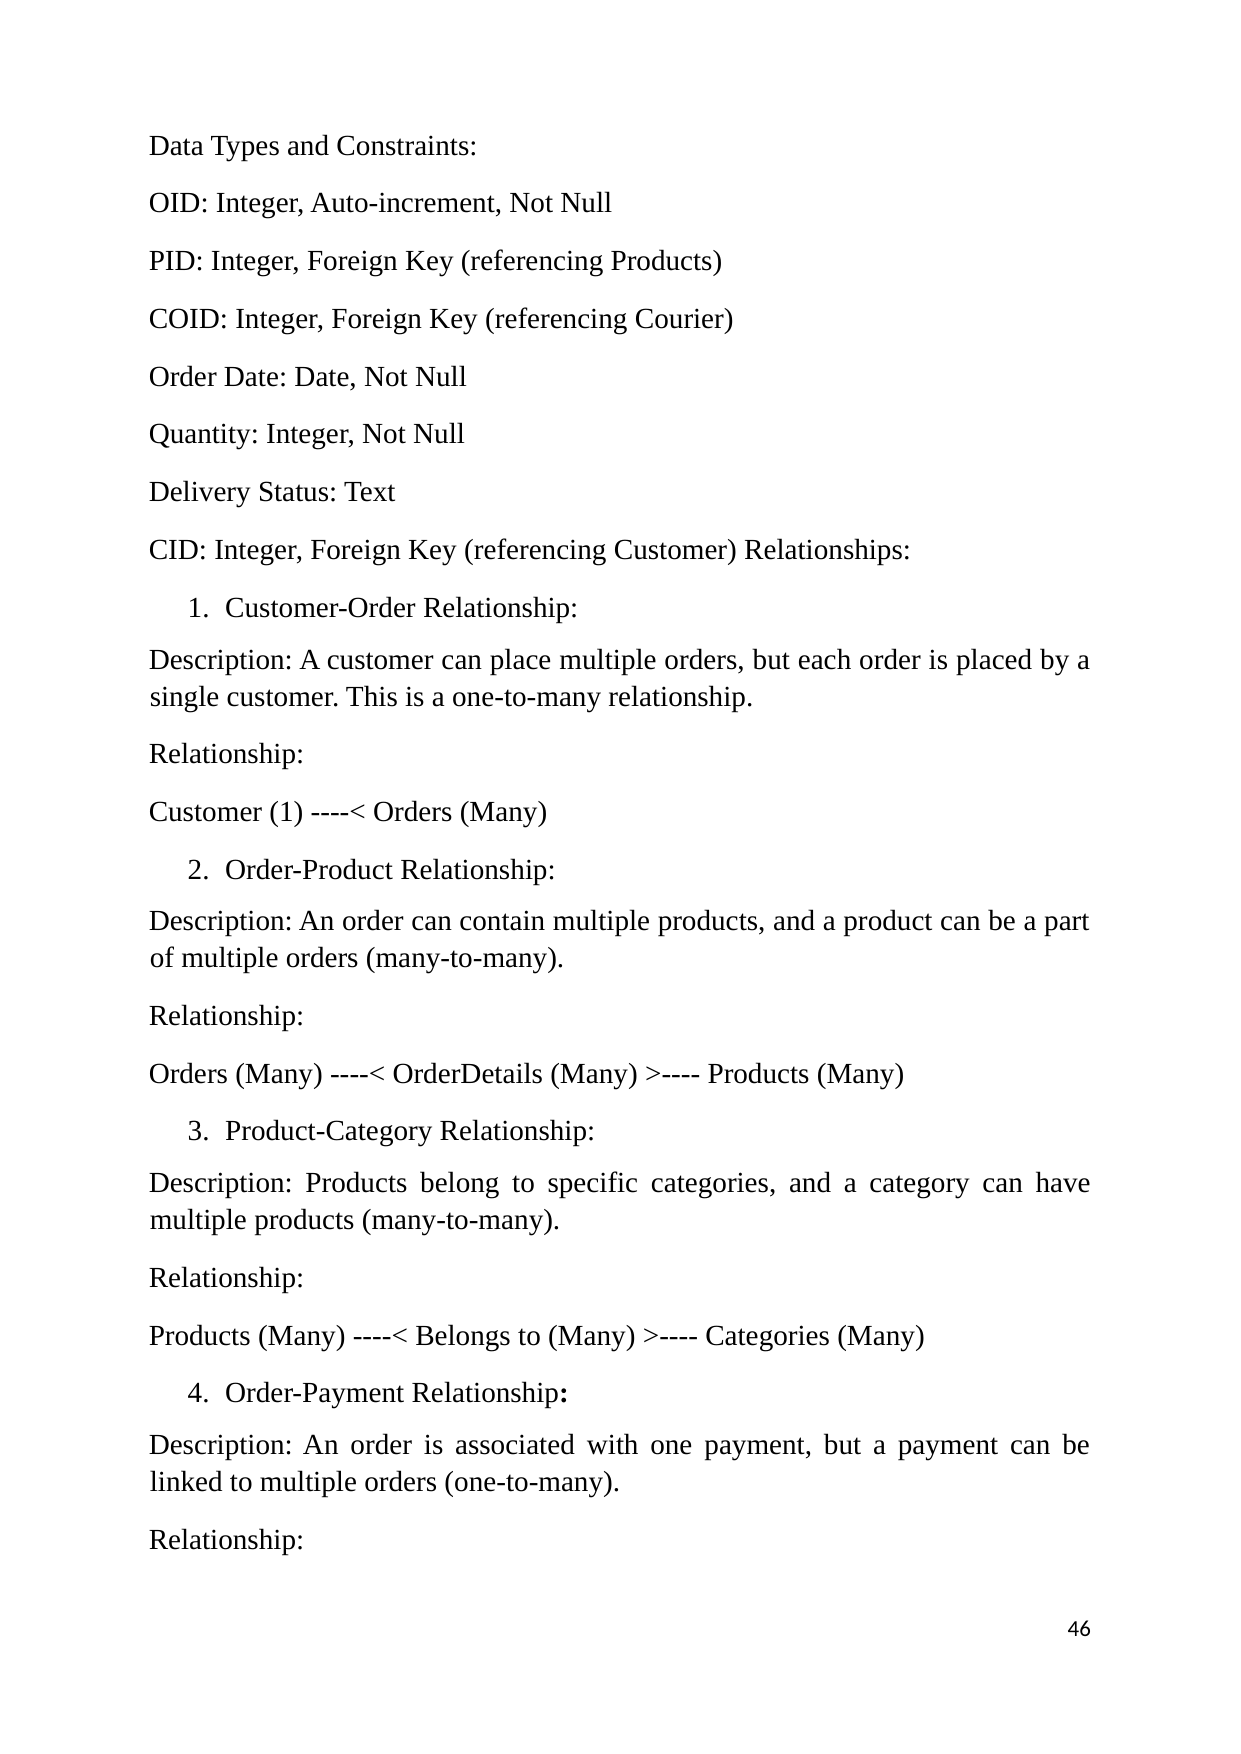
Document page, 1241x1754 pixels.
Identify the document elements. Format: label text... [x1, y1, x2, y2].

text Delivery Status: Text [148, 474, 1091, 508]
text PID: Integer, Foreign Key (referencing Products) [148, 243, 1091, 277]
text Description: An order can contain multiple products, and a product can be a part of multiple orders (many-to-many). [148, 903, 1091, 974]
text Relationship: [148, 1260, 1091, 1293]
list Customer-Order Relationship: [187, 590, 1091, 623]
text Relationship: [148, 736, 1091, 770]
list Order-Product Relationship: [187, 852, 1091, 885]
text Data Types and Constraints: [148, 128, 1091, 161]
text CID: Integer, Foreign Key (referencing Customer) Relationships: [148, 532, 913, 565]
text Description: Products belong to specific categories, and a category can have multiple products (many-to-many). [148, 1165, 1091, 1236]
text Customer (1) ----< Orders (Many) [148, 794, 1091, 828]
text COID: Integer, Foreign Key (referencing Courier) [148, 301, 1091, 334]
text Description: An order is associated with one payment, but a payment can be linked to multiple orders (one-to-many). [148, 1427, 1091, 1498]
text Products (Many) ----< Belongs to (Many) >---- Categories (Many) [148, 1318, 1091, 1351]
text Quantity: Integer, Not Null [148, 416, 1091, 450]
text Description: A customer can place multiple orders, but each order is placed by a single customer. This is a one-to-many relationship. [148, 642, 1091, 712]
text Order Date: Date, Not Null [148, 359, 1091, 392]
text Relationship: [148, 998, 1091, 1032]
text OID: Integer, Auto-increment, Not Null [148, 186, 1091, 219]
list Order-Payment Relationship: [187, 1375, 1091, 1409]
text Relationship: [148, 1522, 1091, 1556]
list Product-Category Relationship: [187, 1113, 1091, 1147]
text Orders (Many) ----< OrderDetails (Many) >---- Products (Many) [148, 1056, 1091, 1089]
